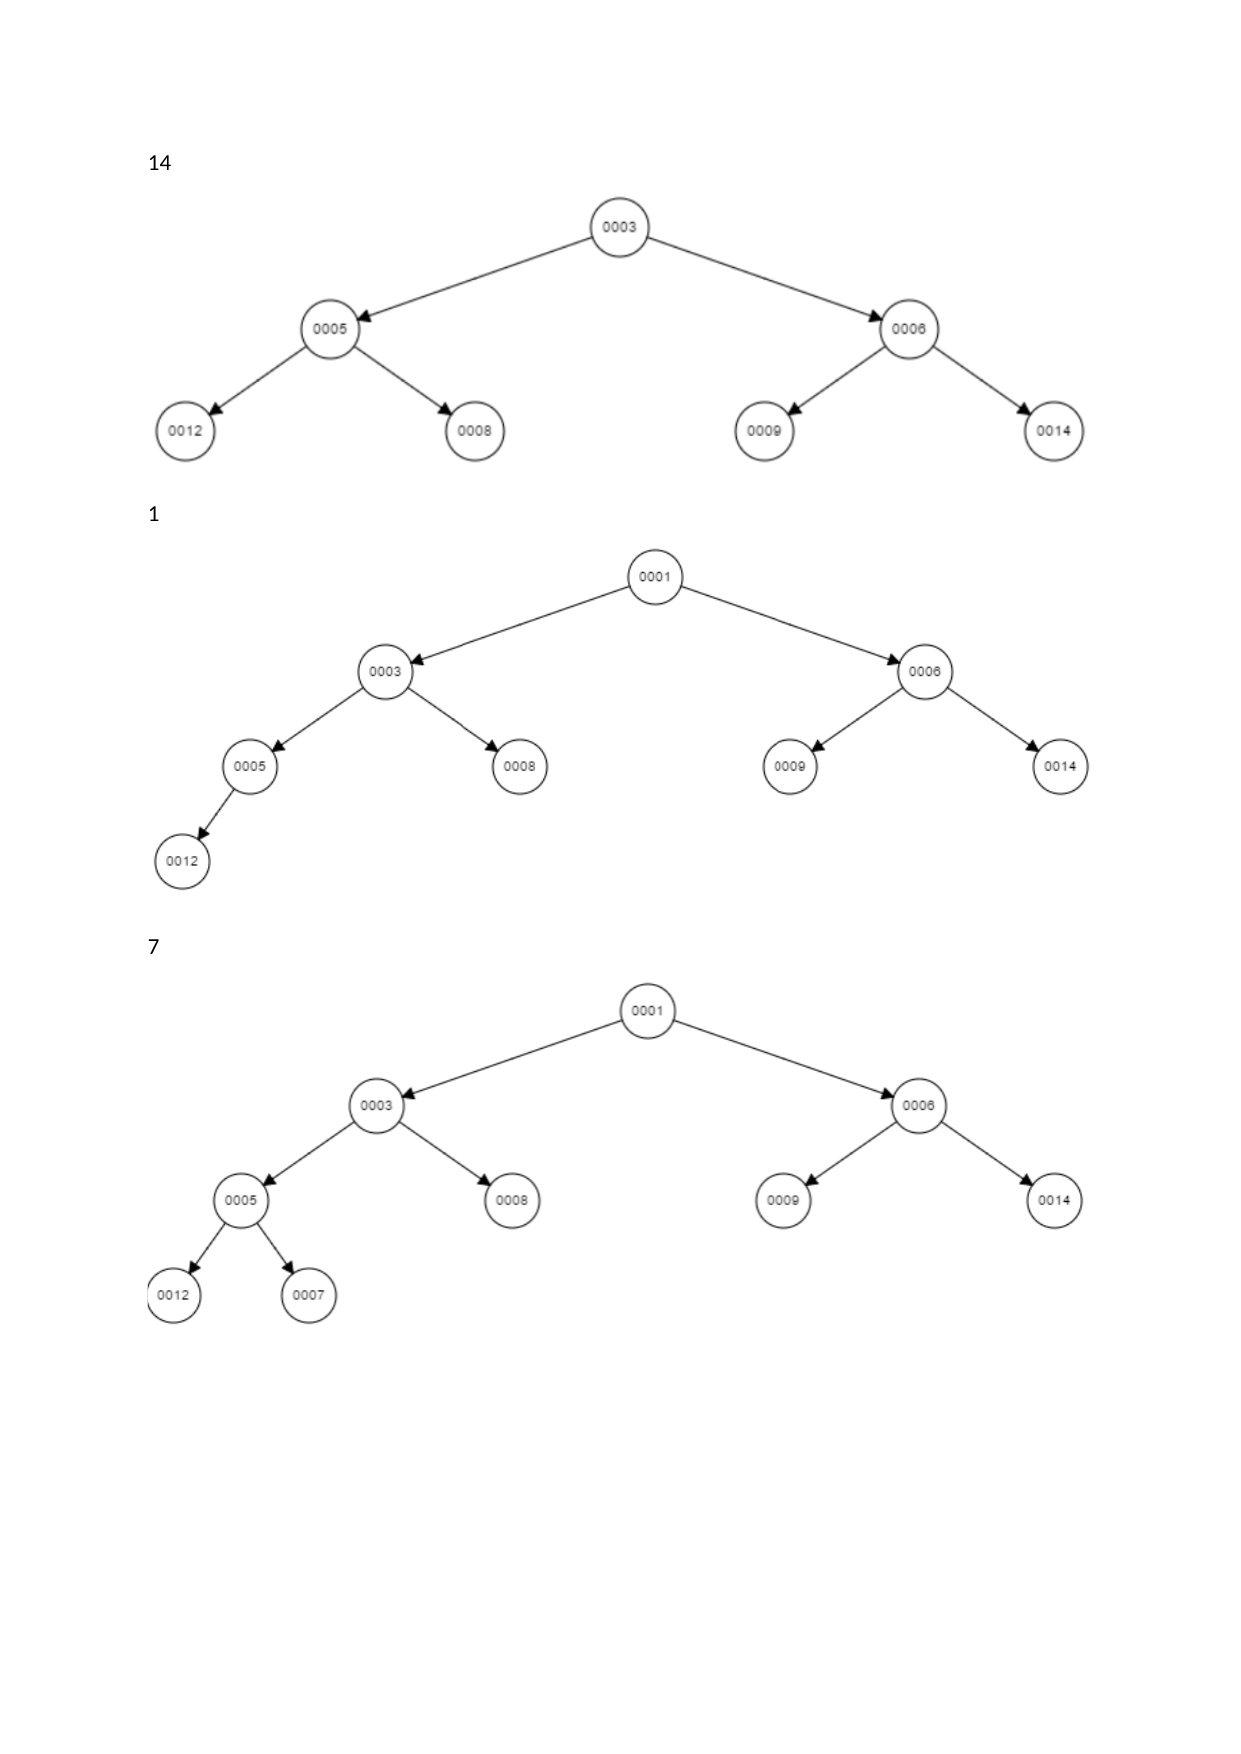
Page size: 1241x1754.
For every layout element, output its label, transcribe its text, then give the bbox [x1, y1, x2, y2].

text 14 [148, 148, 1093, 176]
picture [147, 979, 1093, 1343]
text 7 [148, 932, 1093, 961]
text 1 [148, 499, 1093, 527]
picture [147, 194, 1093, 481]
picture [147, 545, 1093, 914]
